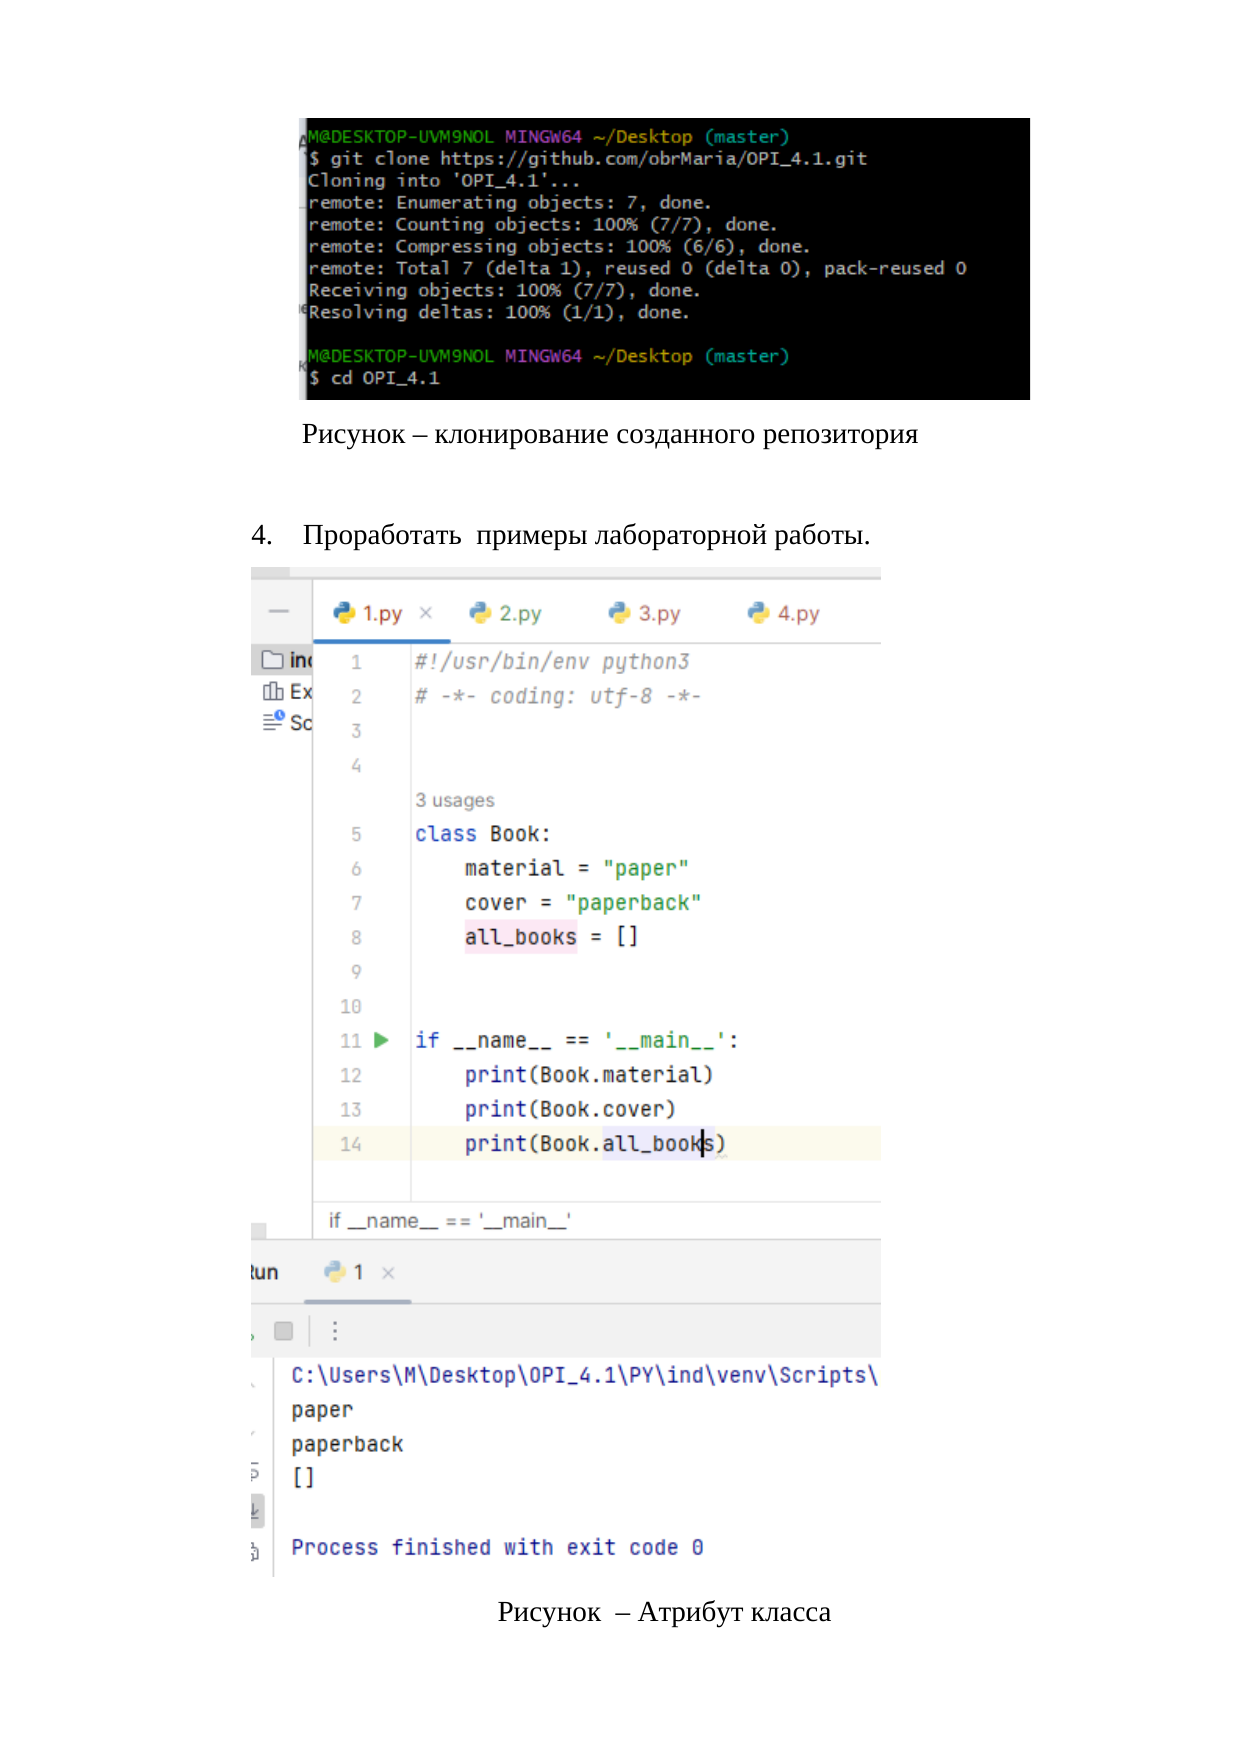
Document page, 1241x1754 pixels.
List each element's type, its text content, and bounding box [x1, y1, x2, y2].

picture [298, 118, 1030, 400]
list Проработать примеры лабораторной работы. [177, 517, 1152, 550]
picture [251, 567, 881, 1577]
text Рисунок – Атрибут класса [177, 1594, 1152, 1628]
text Рисунок – клонирование созданного репозитория [177, 416, 1043, 450]
